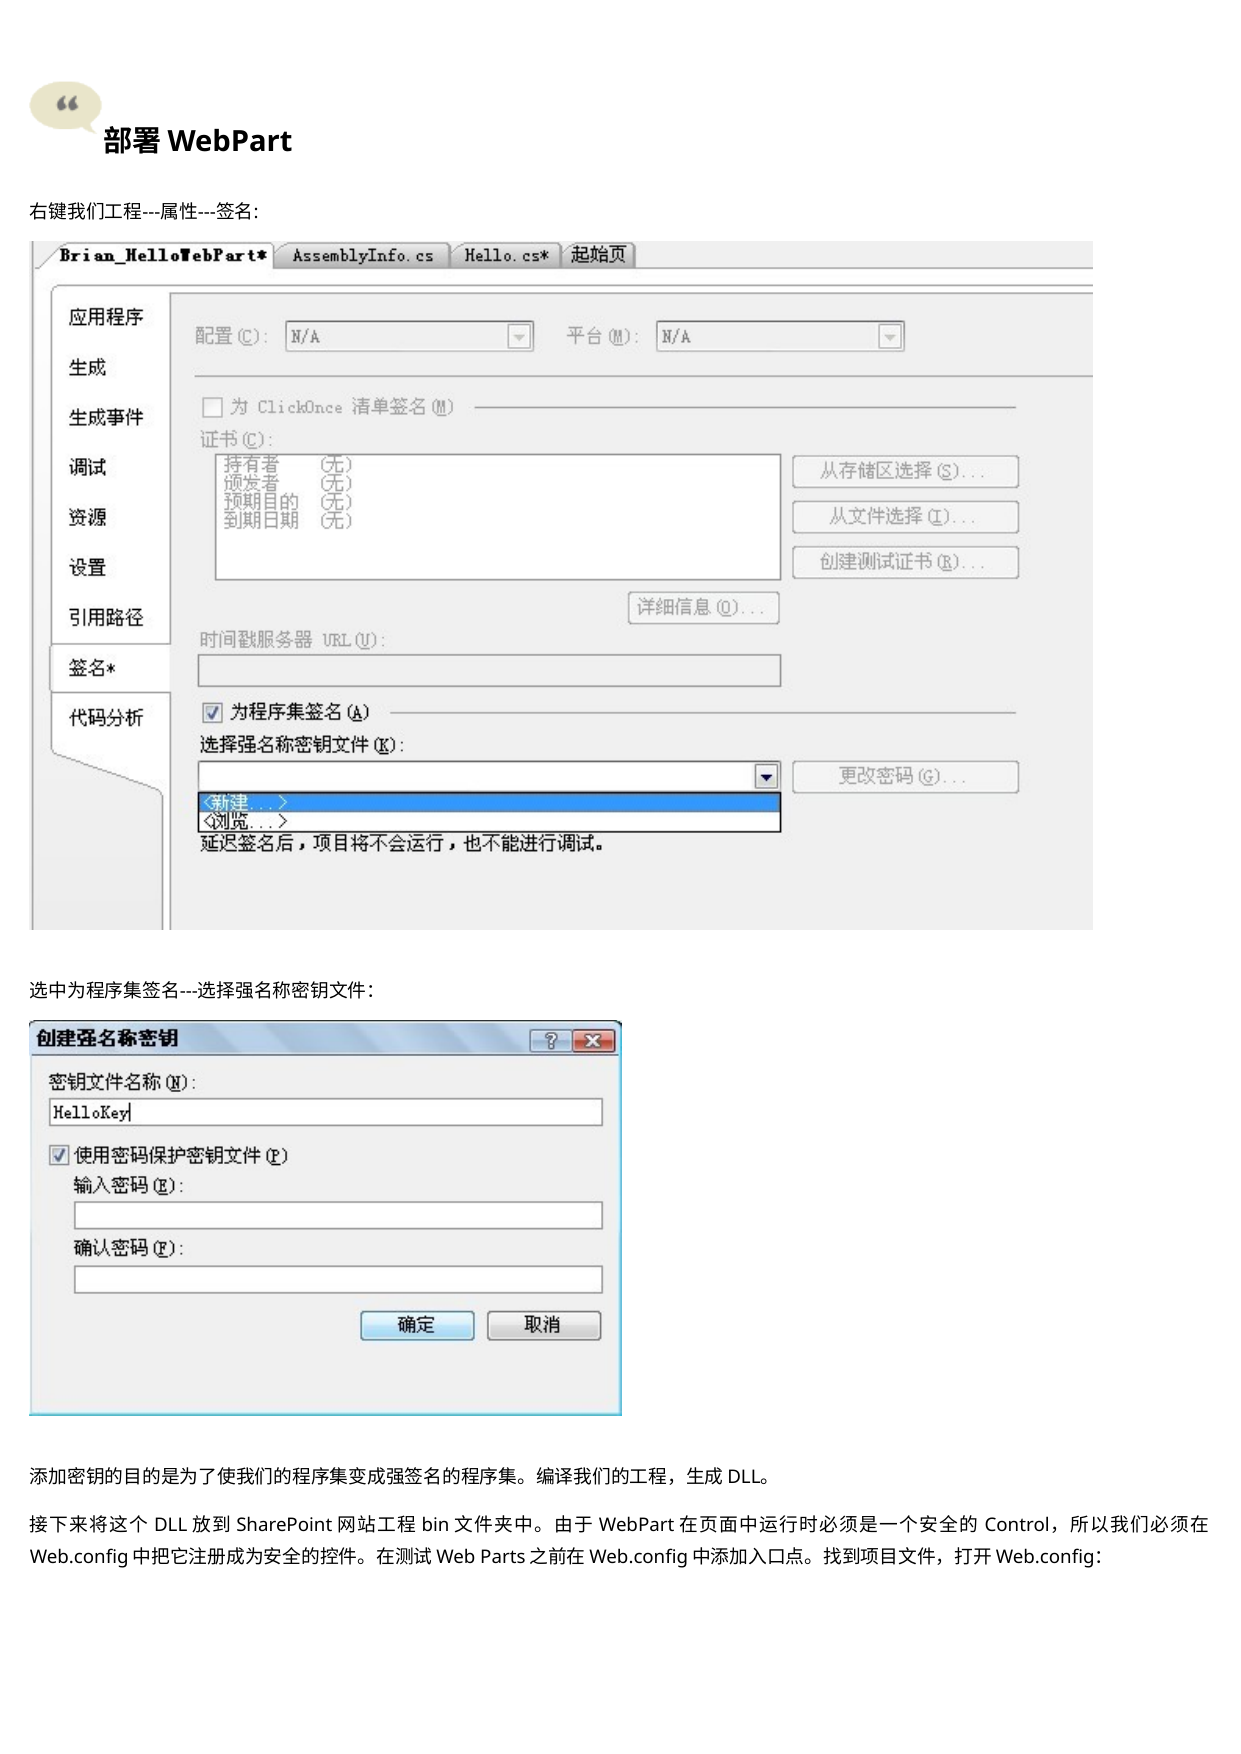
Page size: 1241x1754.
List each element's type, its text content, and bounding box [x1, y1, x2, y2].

picture [29, 241, 1093, 930]
picture [29, 1020, 622, 1416]
text 接下来将这个DLL放到SharePoint网站工程bin文件夹中。由于WebPart在页面中运行时必须是一个安全的Control，所以我们必须在Web.config中把它注册成为安全的控件。在测试Web Parts之前在Web.config中添加入口点。找到项目文件，打开Web.config： [29, 1507, 1211, 1572]
text 部署WebPart [29, 81, 1211, 178]
text 添加密钥的目的是为了使我们的程序集变成强签名的程序集。编译我们的工程，生成DLL。 [29, 1459, 1211, 1491]
picture [29, 80, 104, 136]
text 选中为程序集签名---选择强名称密钥文件： [29, 973, 1211, 1005]
text 右键我们工程---属性---签名: [29, 194, 1211, 226]
